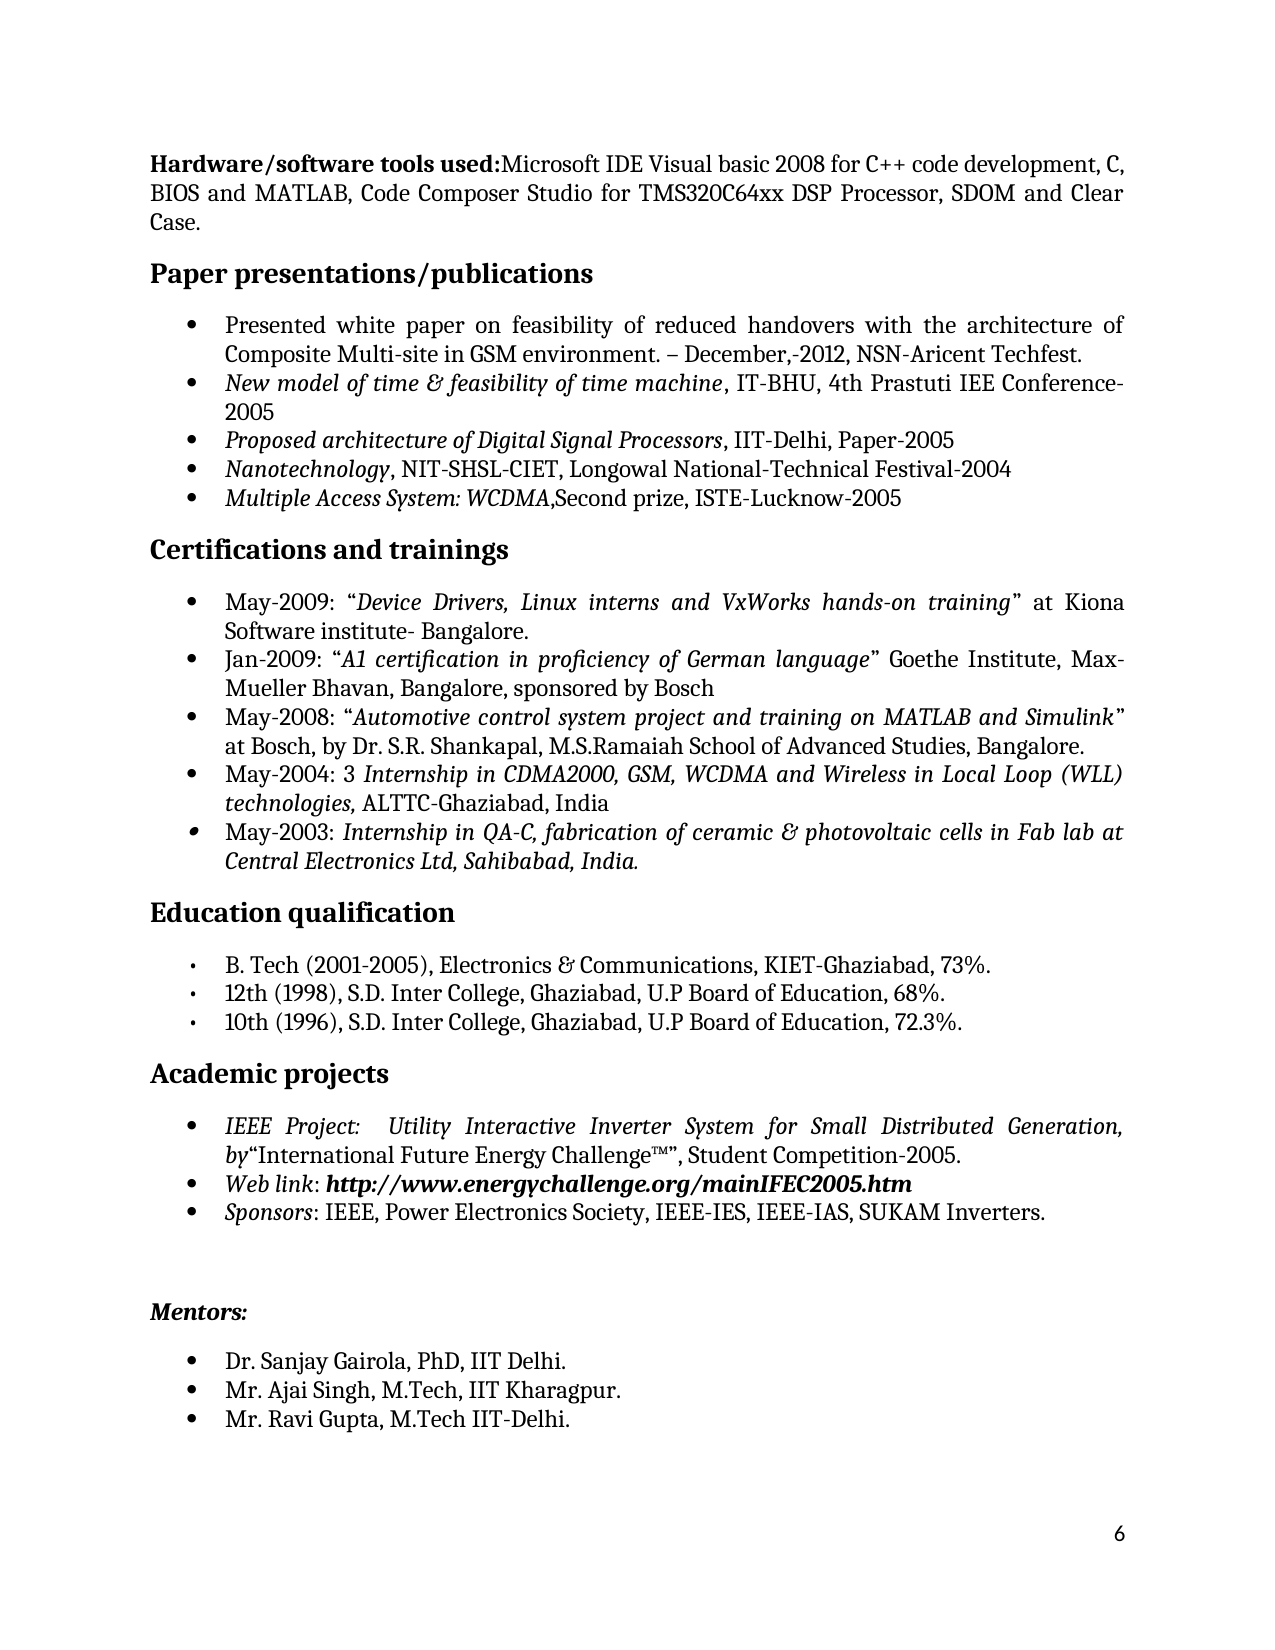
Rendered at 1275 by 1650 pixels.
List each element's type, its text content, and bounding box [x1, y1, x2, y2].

list Presented white paper on feasibility of reduced handovers with the architecture of Composite Multi-site in GSM environment. – December,-2012, NSN-Aricent Techfest. [187, 311, 1125, 369]
list Web link: http://www.energychallenge.org/mainIFEC2005.htm [187, 1169, 1125, 1198]
list Mr. Ajai Singh, M.Tech, IIT Kharagpur. [187, 1376, 1125, 1404]
list May-2009: “Device Drivers, Linux interns and VxWorks hands-on training” at Kiona Software institute- Bangalore. [187, 588, 1125, 645]
text Paper presentations/publications [150, 257, 1125, 291]
text Education qualification [150, 896, 1125, 930]
text Certifications and trainings [150, 533, 1125, 567]
list Multiple Access System: WCDMA,Second prize, ISTE-Lucknow-2005 [187, 484, 1125, 513]
list New model of time & feasibility of time machine, IT-BHU, 4th Prastuti IEE Conference-2005 [187, 369, 1125, 426]
list May-2003: Internship in QA-C, fabrication of ceramic & photovoltaic cells in Fab lab at Central Electronics Ltd, Sahibabad, India. [187, 818, 1125, 875]
text Hardware/software tools used:Microsoft IDE Visual basic 2008 for C++ code development, C, BIOS and MATLAB, Code Composer Studio for TMS320C64xx DSP Processor, SDOM and Clear Case. [150, 150, 1125, 236]
list Nanotechnology, NIT-SHSL-CIET, Longowal National-Technical Festival-2004 [187, 455, 1125, 484]
text Mentors: [150, 1297, 1125, 1326]
list Sponsors: IEEE, Power Electronics Society, IEEE-IES, IEEE-IAS, SUKAM Inverters. [187, 1198, 1125, 1227]
list 10th (1996), S.D. Inter College, Ghaziabad, U.P Board of Education, 72.3%. [187, 1008, 1125, 1037]
list May-2008: “Automotive control system project and training on MATLAB and Simulink” at Bosch, by Dr. S.R. Shankapal, M.S.Ramaiah School of Advanced Studies, Bangalore. [187, 703, 1125, 760]
list May-2004: 3 Internship in CDMA2000, GSM, WCDMA and Wireless in Local Loop (WLL) technologies, ALTTC-Ghaziabad, India [187, 760, 1125, 818]
list Mr. Ravi Gupta, M.Tech IIT-Delhi. [187, 1404, 1125, 1433]
list Dr. Sanjay Gairola, PhD, IIT Delhi. [187, 1347, 1125, 1376]
list B. Tech (2001-2005), Electronics & Communications, KIET-Ghaziabad, 73%. [187, 951, 1125, 979]
list Proposed architecture of Digital Signal Processors, IIT-Delhi, Paper-2005 [187, 426, 1125, 455]
list IEEE Project: Utility Interactive Inverter System for Small Distributed Generation, by“International Future Energy Challenge™”, Student Competition-2005. [187, 1112, 1125, 1169]
text Academic projects [150, 1058, 1125, 1091]
list Jan-2009: “A1 certification in proficiency of German language” Goethe Institute, Max-Mueller Bhavan, Bangalore, sponsored by Bosch [187, 645, 1125, 703]
list 12th (1998), S.D. Inter College, Ghaziabad, U.P Board of Education, 68%. [187, 979, 1125, 1008]
